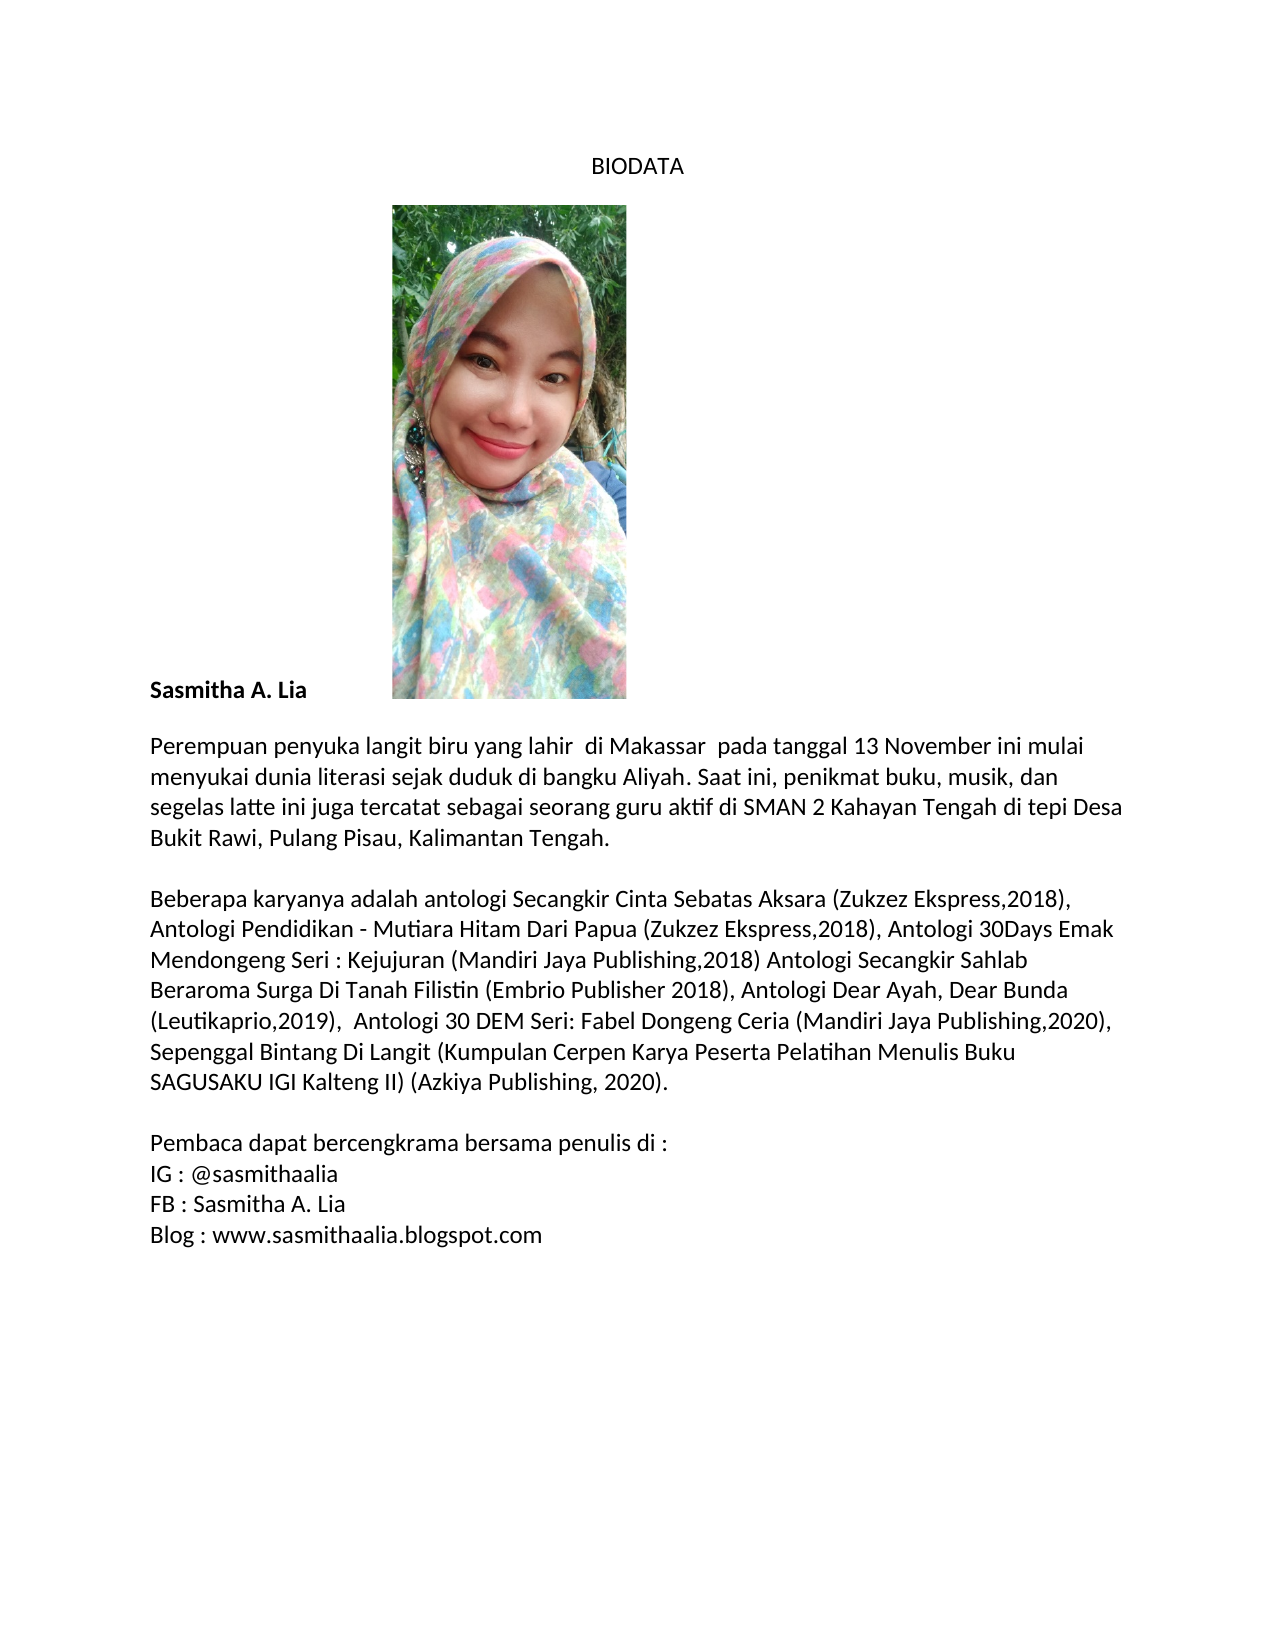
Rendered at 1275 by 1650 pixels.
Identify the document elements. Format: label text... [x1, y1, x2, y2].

text Sasmitha A. Lia [150, 206, 1125, 705]
text IG : @sasmithaalia [150, 1158, 1125, 1188]
text BIODATA [150, 150, 1125, 181]
text Blog : www.sasmithaalia.blogspot.com [150, 1219, 1125, 1249]
text Perempuan penyuka langit biru yang lahir di Makassar pada tanggal 13 November ini mulai menyukai dunia literasi sejak duduk di bangku Aliyah. Saat ini, penikmat buku, musik, dan segelas latte ini juga tercatat sebagai seorang guru aktif di SMAN 2 Kahayan Tengah di tepi Desa Bukit Rawi, Pulang Pisau, Kalimantan Tengah. [150, 730, 1125, 852]
text Beberapa karyanya adalah antologi Secangkir Cinta Sebatas Aksara (Zukzez Ekspress,2018), Antologi Pendidikan - Mutiara Hitam Dari Papua (Zukzez Ekspress,2018), Antologi 30Days Emak Mendongeng Seri : Kejujuran (Mandiri Jaya Publishing,2018) Antologi Secangkir Sahlab Beraroma Surga Di Tanah Filistin (Embrio Publisher 2018), Antologi Dear Ayah, Dear Bunda (Leutikaprio,2019), Antologi 30 DEM Seri: Fabel Dongeng Ceria (Mandiri Jaya Publishing,2020), Sepenggal Bintang Di Langit (Kumpulan Cerpen Karya Peserta Pelatihan Menulis Buku SAGUSAKU IGI Kalteng II) (Azkiya Publishing, 2020). [150, 883, 1125, 1097]
text Pembaca dapat bercengkrama bersama penulis di : [150, 1127, 1125, 1158]
picture [392, 205, 627, 699]
text FB : Sasmitha A. Lia [150, 1188, 1125, 1219]
